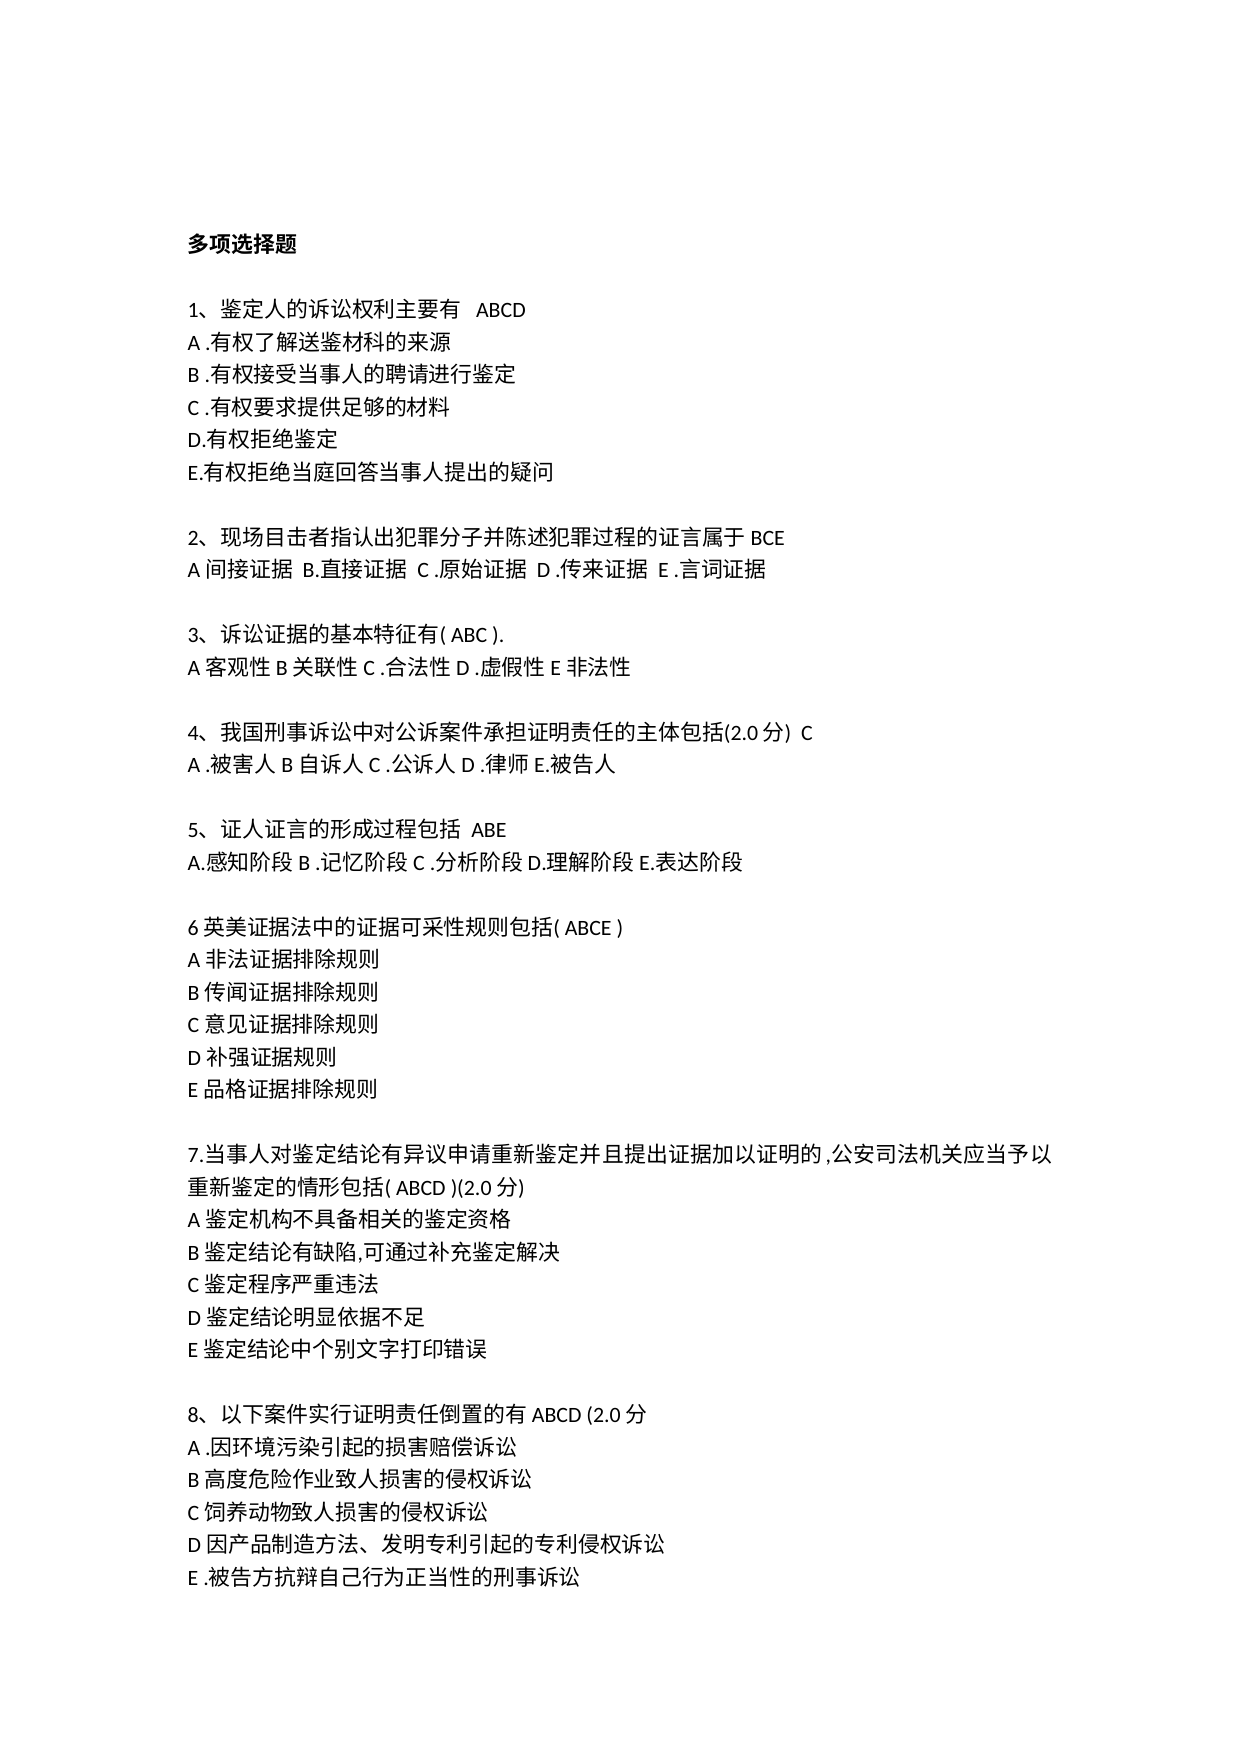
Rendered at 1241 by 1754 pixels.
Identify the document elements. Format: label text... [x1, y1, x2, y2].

list D 补强证据规则 [187, 1039, 1053, 1072]
list D.有权拒绝鉴定 [187, 422, 1053, 454]
list 6英美证据法中的证据可采性规则包括( ABCE ) [187, 909, 1053, 942]
list 5、证人证言的形成过程包括 ABE [187, 812, 1053, 844]
list 1、鉴定人的诉讼权利主要有 ABCD [187, 292, 1053, 324]
list E .被告方抗辩自己行为正当性的刑事诉讼 [187, 1559, 1053, 1592]
list C 意见证据排除规则 [187, 1007, 1053, 1039]
list B 高度危险作业致人损害的侵权诉讼 [187, 1462, 1053, 1494]
list C 饲养动物致人损害的侵权诉讼 [187, 1494, 1053, 1527]
list A 客观性 B 关联性 C .合法性 D .虚假性 E 非法性 [187, 649, 1053, 682]
list A 间接证据 B.直接证据 C .原始证据 D .传来证据 E .言词证据 [187, 552, 1053, 584]
list A 鉴定机构不具备相关的鉴定资格 [187, 1202, 1053, 1234]
list A .有权了解送鉴材科的来源 [187, 324, 1053, 357]
list 8、以下案件实行证明责任倒置的有 ABCD (2.0分 [187, 1397, 1053, 1429]
list B 传闻证据排除规则 [187, 974, 1053, 1007]
list A.感知阶段 B .记忆阶段 C .分析阶段 D.理解阶段 E.表达阶段 [187, 844, 1053, 877]
list E 鉴定结论中个别文字打印错误 [187, 1332, 1053, 1364]
list 3、诉讼证据的基本特征有( ABC ). [187, 617, 1053, 649]
list D 因产品制造方法、发明专利引起的专利侵权诉讼 [187, 1527, 1053, 1559]
list C .有权要求提供足够的材料 [187, 389, 1053, 422]
list 7.当事人对鉴定结论有异议申请重新鉴定并且提出证据加以证明的,公安司法机关应当予以重新鉴定的情形包括( ABCD )(2.0分) [187, 1137, 1053, 1202]
list 多项选择题 [187, 227, 1053, 259]
list B .有权接受当事人的聘请进行鉴定 [187, 357, 1053, 389]
list B 鉴定结论有缺陷,可通过补充鉴定解决 [187, 1234, 1053, 1267]
list D 鉴定结论明显依据不足 [187, 1299, 1053, 1332]
list E 品格证据排除规则 [187, 1072, 1053, 1104]
list A 非法证据排除规则 [187, 942, 1053, 974]
list 2、现场目击者指认出犯罪分子并陈述犯罪过程的证言属于 BCE [187, 519, 1053, 552]
list 4、我国刑事诉讼中对公诉案件承担证明责任的主体包括(2.0分) C [187, 714, 1053, 747]
list A .因环境污染引起的损害赔偿诉讼 [187, 1429, 1053, 1462]
list E.有权拒绝当庭回答当事人提出的疑问 [187, 454, 1053, 487]
list A .被害人 B 自诉人 C .公诉人 D .律师 E.被告人 [187, 747, 1053, 779]
list C 鉴定程序严重违法 [187, 1267, 1053, 1299]
